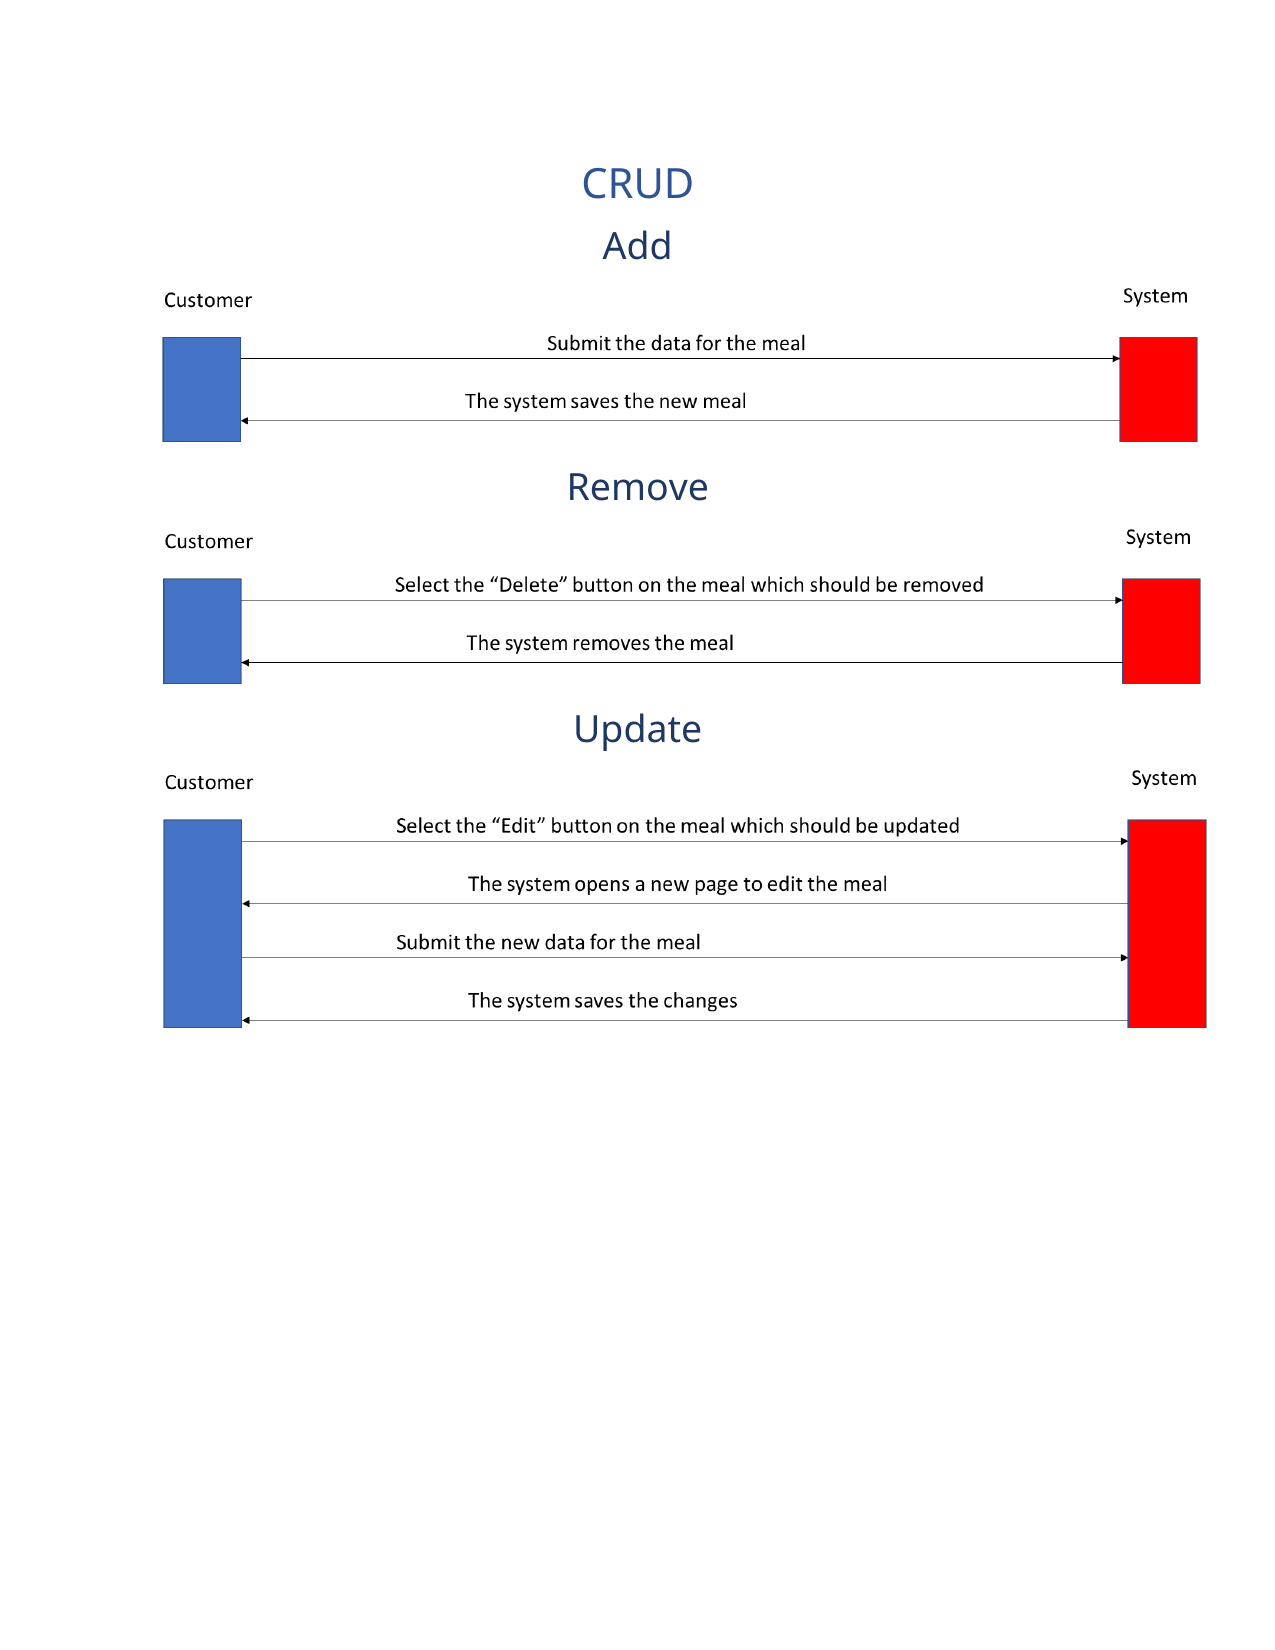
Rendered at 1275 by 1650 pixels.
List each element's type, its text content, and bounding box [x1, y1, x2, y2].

picture [150, 757, 1211, 1028]
subtitle Update [150, 702, 1125, 753]
subtitle Add [150, 219, 1125, 271]
picture [150, 515, 1205, 684]
subtitle Remove [150, 461, 1125, 512]
picture [150, 274, 1202, 442]
subtitle CRUD [150, 154, 1125, 211]
